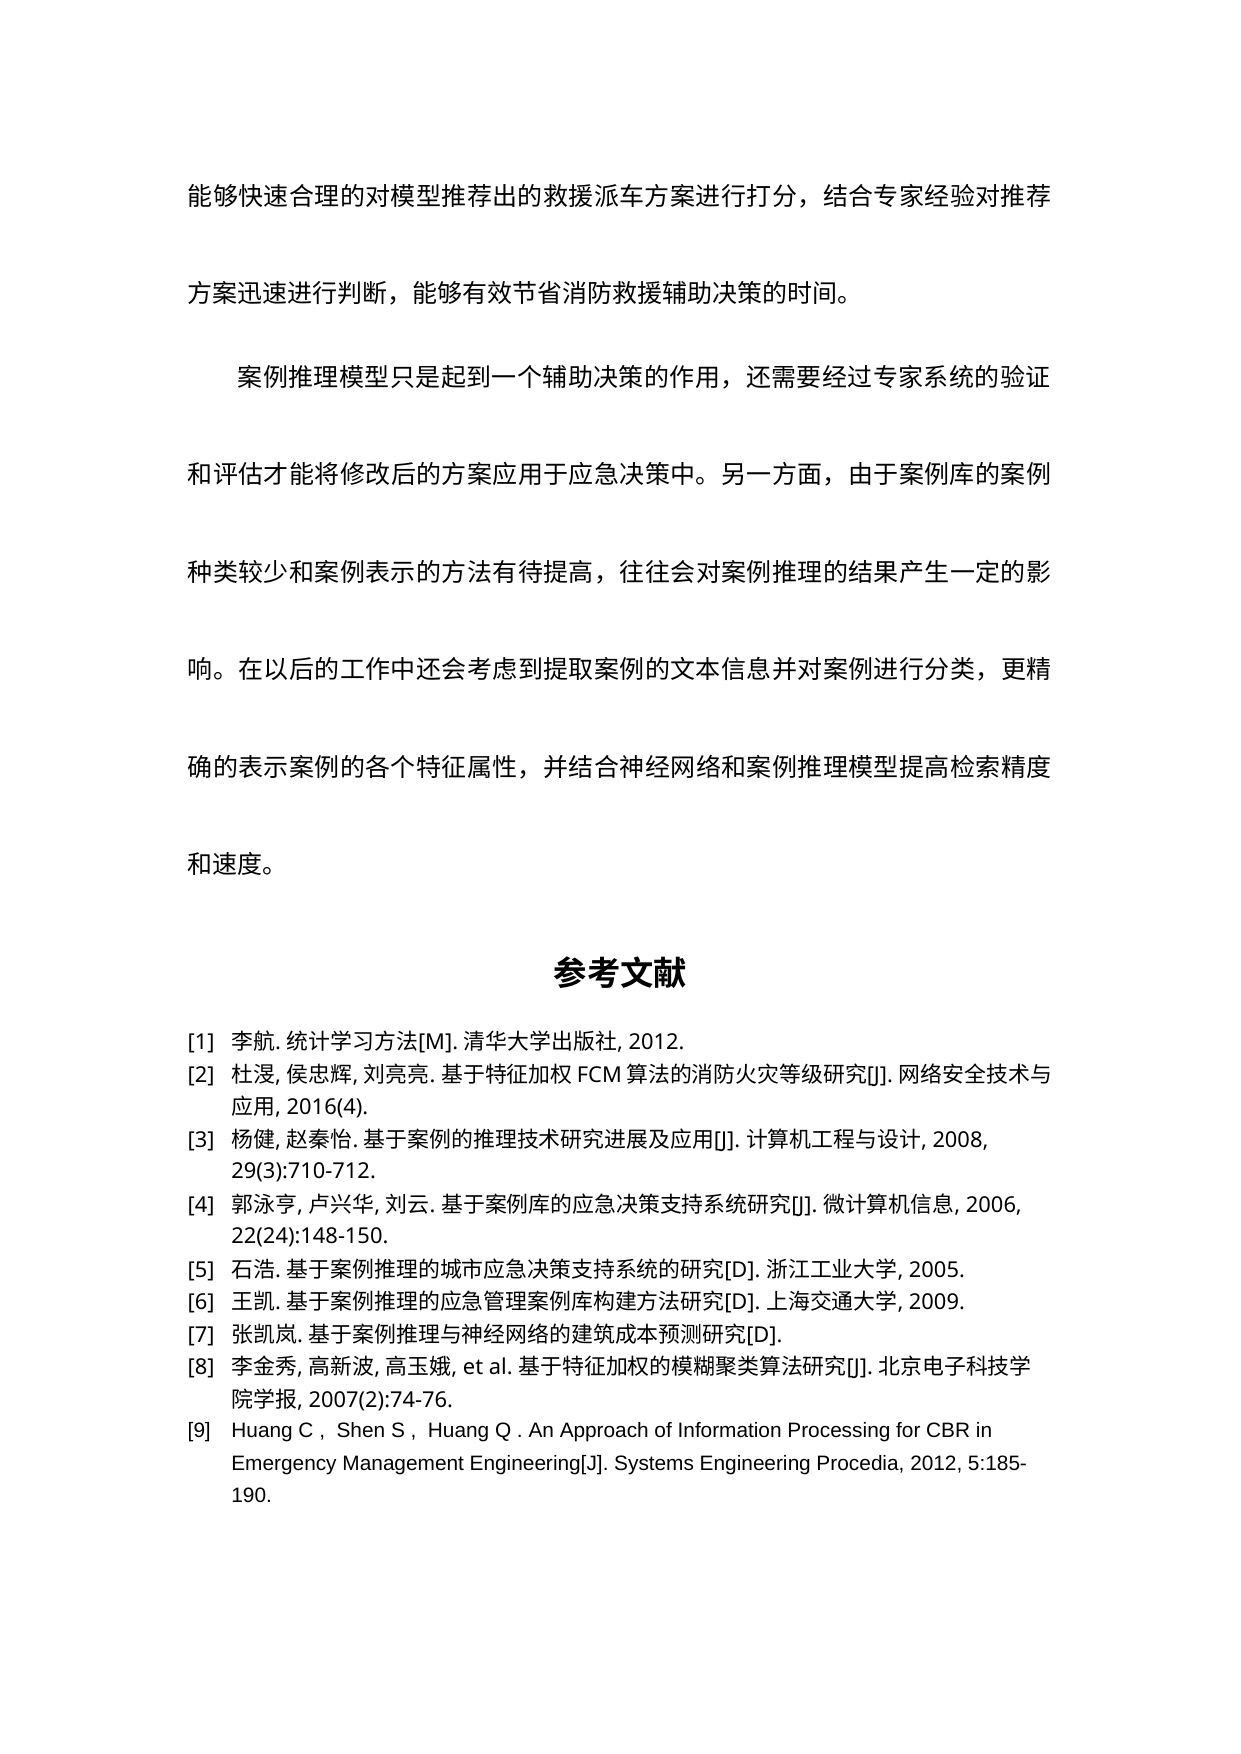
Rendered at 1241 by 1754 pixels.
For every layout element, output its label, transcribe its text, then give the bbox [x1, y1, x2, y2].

list 张凯岚. 基于案例推理与神经网络的建筑成本预测研究[D]. [187, 1316, 1053, 1349]
subtitle 参考文献 [187, 938, 1053, 1003]
list 郭泳亨, 卢兴华, 刘云. 基于案例库的应急决策支持系统研究[J]. 微计算机信息, 2006, 22(24):148-150. [187, 1186, 1053, 1251]
list 王凯. 基于案例推理的应急管理案例库构建方法研究[D]. 上海交通大学, 2009. [897, 1284, 1053, 1316]
text 案例推理模型只是起到一个辅助决策的作用，还需要经过专家系统的验证和评估才能将修改后的方案应用于应急决策中。另一方面，由于案例库的案例种类较少和案例表示的方法有待提高，往往会对案例推理的结果产生一定的影响。在以后的工作中还会考虑到提取案例的文本信息并对案例进行分类，更精确的表示案例的各个特征属性，并结合神经网络和案例推理模型提高检索精度和速度。 [187, 343, 1053, 895]
list 李金秀, 高新波, 高玉娥, et al. 基于特征加权的模糊聚类算法研究[J]. 北京电子科技学院学报, 2007(2):74-76. [187, 1349, 1053, 1414]
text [187, 162, 1053, 324]
list 李航. 统计学习方法[M]. 清华大学出版社, 2012. [617, 1024, 1053, 1056]
list 杜渂, 侯忠辉, 刘亮亮. 基于特征加权FCM算法的消防火灾等级研究[J]. 网络安全技术与应用, 2016(4). [187, 1056, 1053, 1121]
list 杨健, 赵秦怡. 基于案例的推理技术研究进展及应用[J]. 计算机工程与设计, 2008, 29(3):710-712. [187, 1121, 1053, 1186]
list 石浩. 基于案例推理的城市应急决策支持系统的研究[D]. 浙江工业大学, 2005. [187, 1251, 1053, 1284]
list Huang C , Shen S , Huang Q . An Approach of Information Processing for CBR in Emergency Management Engineering[J]. Systems Engineering Procedia, 2012, 5:185-190. [187, 1414, 1053, 1511]
